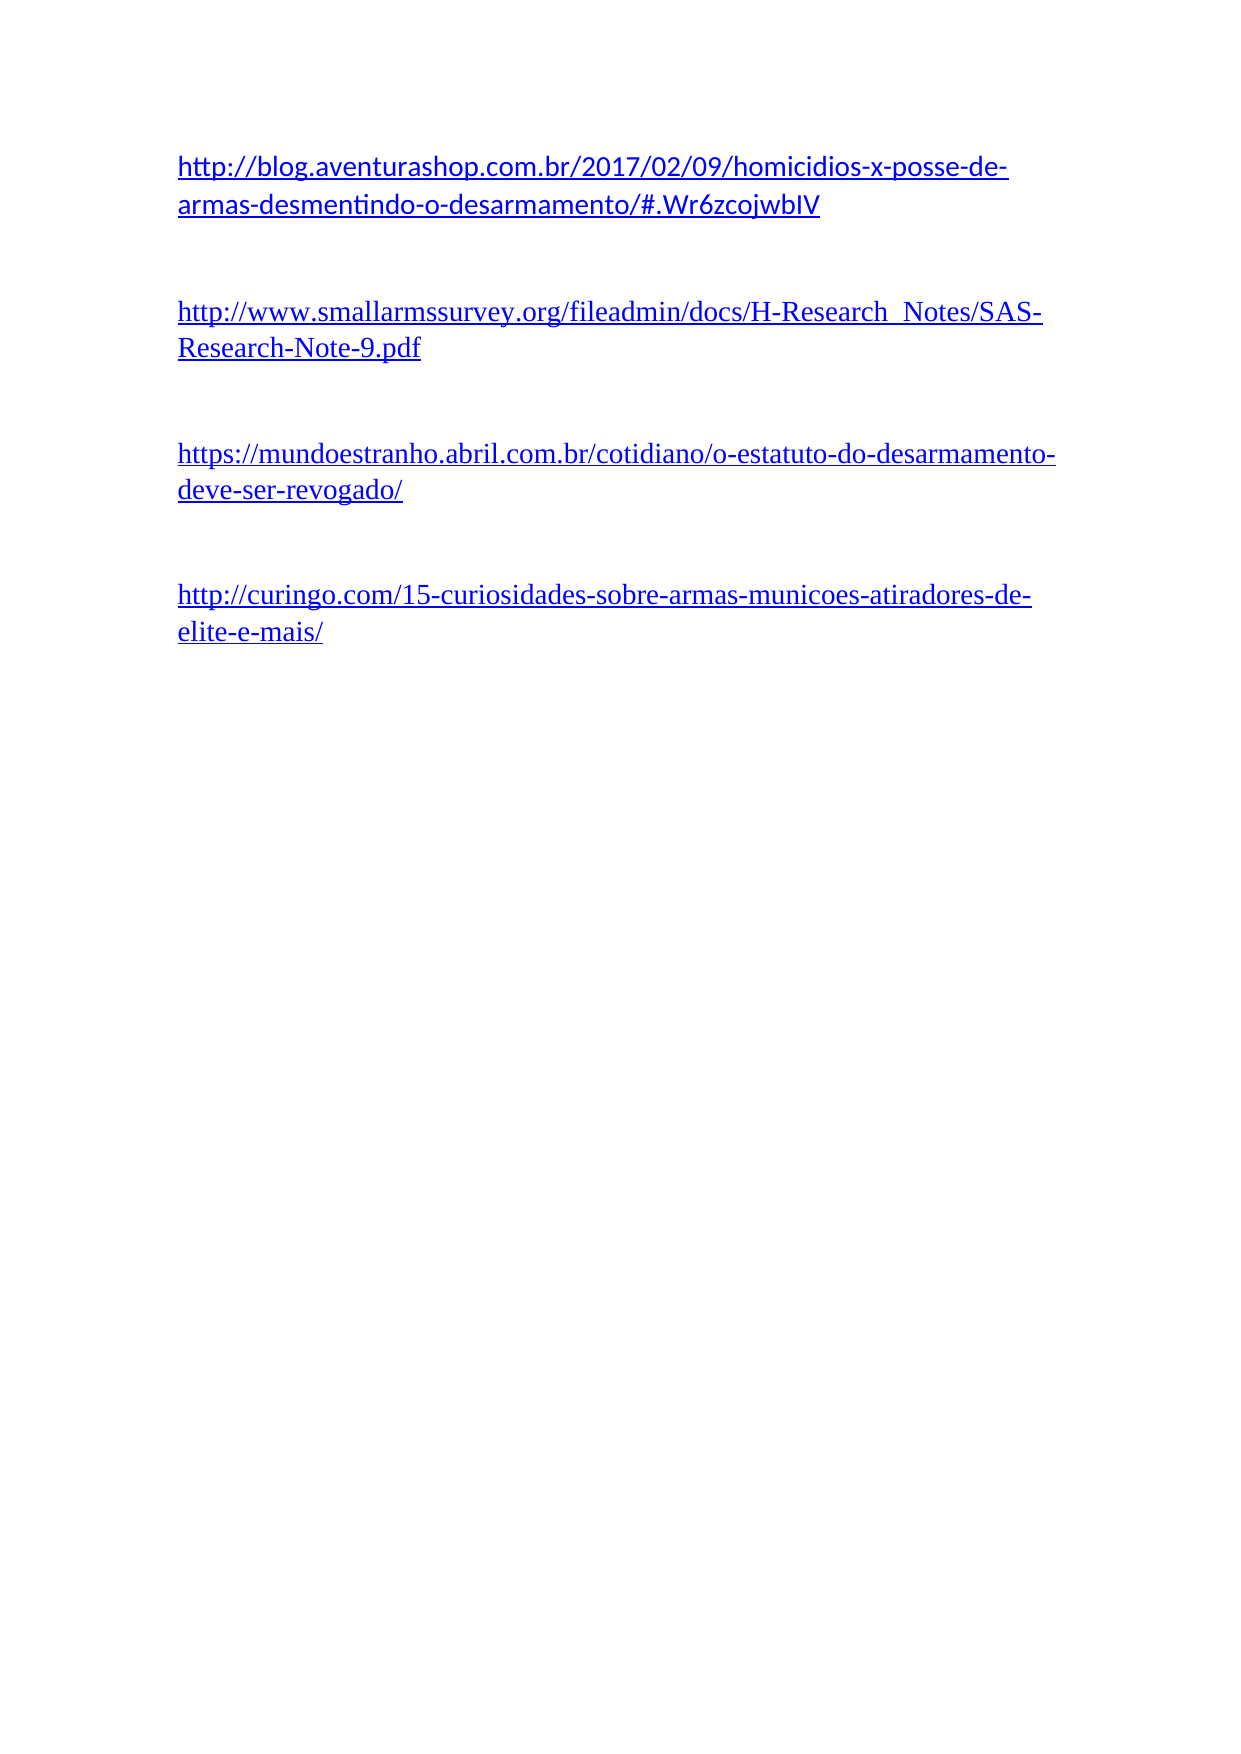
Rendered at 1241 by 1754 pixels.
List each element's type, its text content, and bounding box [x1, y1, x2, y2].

text http://www.smallarmssurvey.org/fileadmin/docs/H-Research_Notes/SAS-Research-Note-9.pdf [177, 294, 1063, 364]
text http://blog.aventurashop.com.br/2017/02/09/homicidios-x-posse-de-armas-desmentindo-o-desarmamento/#.Wr6zcojwbIV [177, 148, 1063, 222]
text http://curingo.com/15-curiosidades-sobre-armas-municoes-atiradores-de-elite-e-mais/ [177, 577, 1063, 647]
text https://mundoestranho.abril.com.br/cotidiano/o-estatuto-do-desarmamento-deve-ser-revogado/ [177, 436, 1063, 505]
